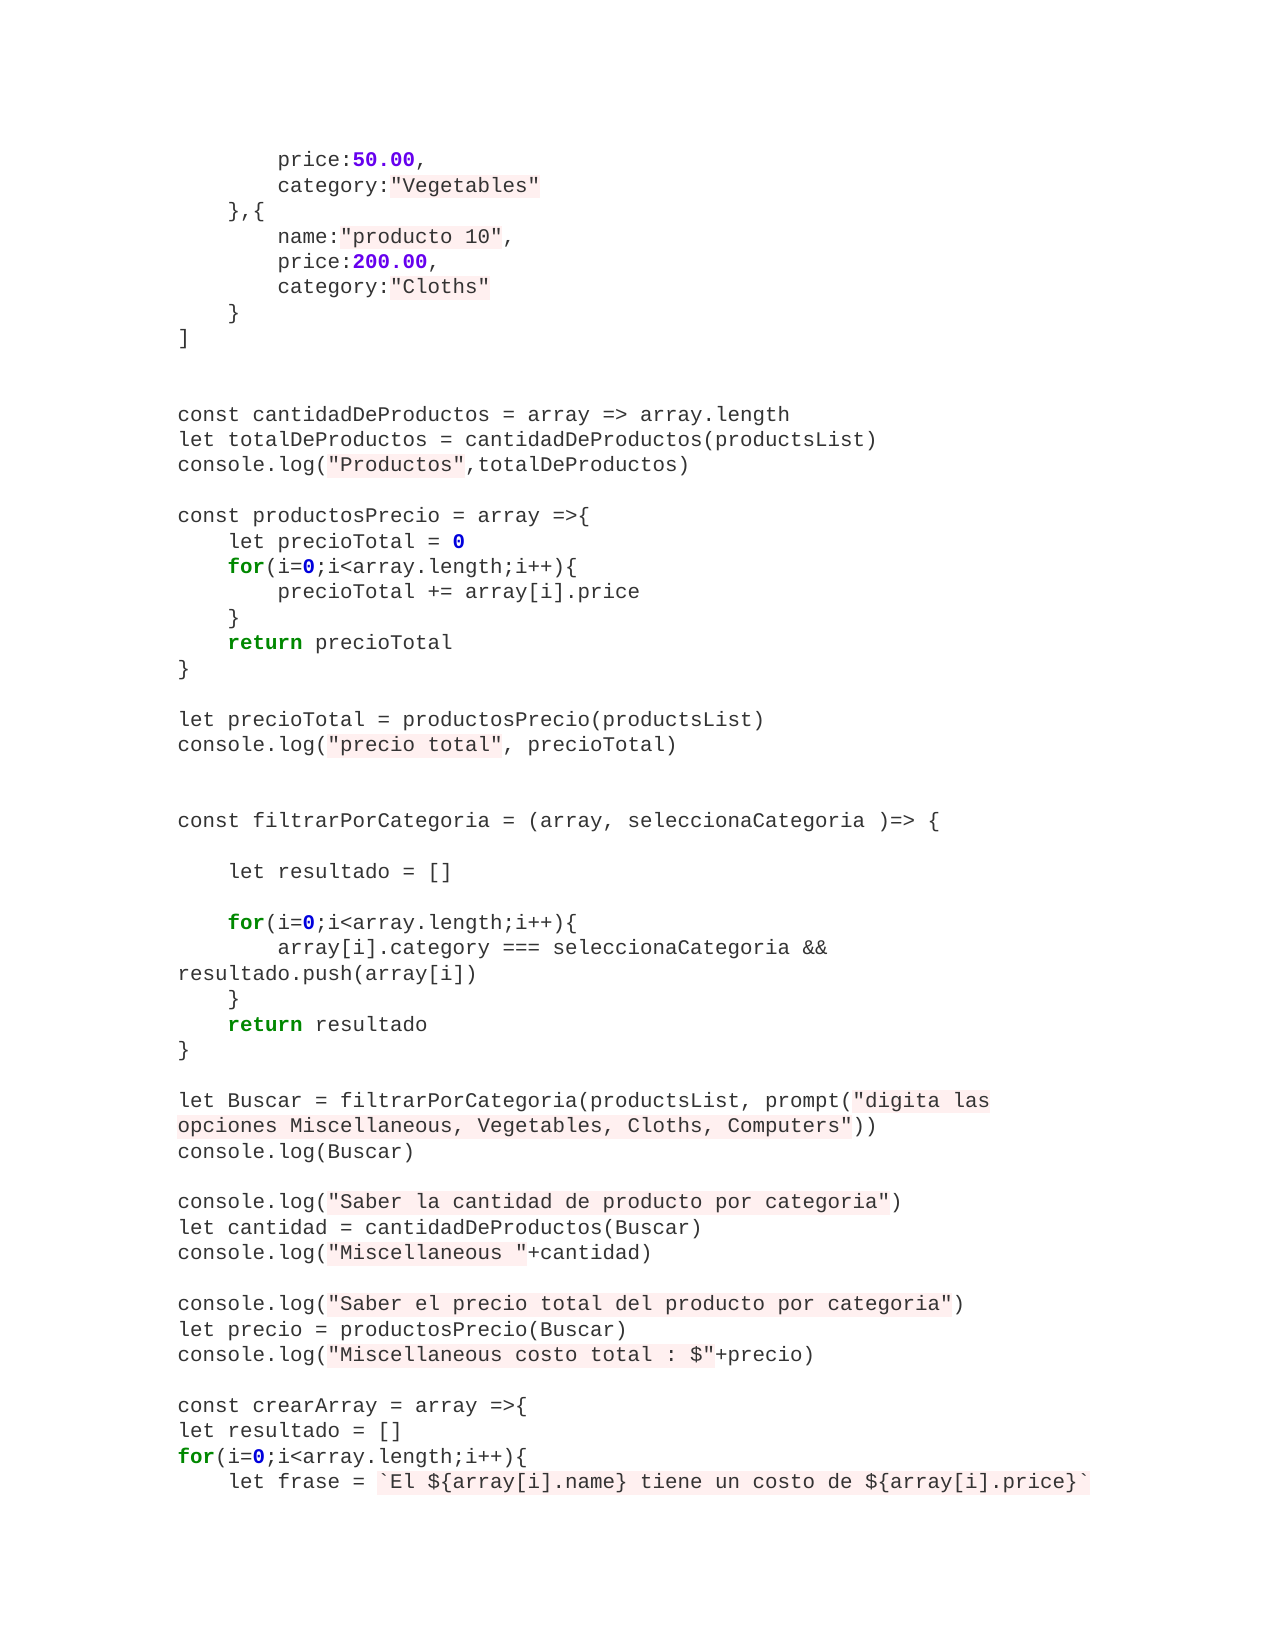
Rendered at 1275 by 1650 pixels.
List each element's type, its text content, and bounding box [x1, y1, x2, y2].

text console.log("Saber la cantidad de producto por categoria") [177, 1190, 1098, 1215]
text console.log(Buscar) [177, 1139, 1098, 1164]
text console.log("precio total", precioTotal) [177, 732, 1098, 758]
text let precio = productosPrecio(Buscar) [177, 1317, 1098, 1342]
text } [177, 300, 1098, 326]
text } [177, 1037, 1098, 1063]
text precioTotal += array[i].price [177, 580, 1098, 605]
text const productosPrecio = array =>{ [177, 503, 1098, 529]
text console.log("Miscellaneous costo total : $"+precio) [177, 1342, 1098, 1368]
text const cantidadDeProductos = array => array.length [177, 402, 1098, 427]
text category:"Cloths" [177, 275, 1098, 300]
text name:"producto 10", [177, 224, 1098, 249]
text price:200.00, [177, 249, 1098, 275]
text } [177, 605, 1098, 631]
text return precioTotal [177, 631, 1098, 656]
text category:"Vegetables" [177, 173, 1098, 198]
text let totalDeProductos = cantidadDeProductos(productsList) [177, 427, 1098, 453]
text return resultado [177, 1012, 1098, 1037]
text const filtrarPorCategoria = (array, seleccionaCategoria )=> { [177, 808, 1098, 834]
text for(i=0;i<array.length;i++){ [177, 1444, 1098, 1469]
text let resultado = [] [177, 859, 1098, 885]
text const crearArray = array =>{ [177, 1393, 1098, 1418]
text ] [177, 326, 1098, 351]
text for(i=0;i<array.length;i++){ [177, 554, 1098, 580]
text let precioTotal = 0 [177, 529, 1098, 554]
text console.log("Saber el precio total del producto por categoria") [177, 1291, 1098, 1317]
text } [177, 986, 1098, 1012]
text console.log("Productos",totalDeProductos) [177, 453, 1098, 478]
text let frase = `El ${array[i].name} tiene un costo de ${array[i].price}` [177, 1469, 1098, 1495]
text price:50.00, [177, 148, 1098, 173]
text console.log("Miscellaneous "+cantidad) [177, 1241, 1098, 1266]
text let cantidad = cantidadDeProductos(Buscar) [177, 1215, 1098, 1241]
text let precioTotal = productosPrecio(productsList) [177, 707, 1098, 732]
text array[i].category === seleccionaCategoria && resultado.push(array[i]) [177, 936, 1098, 986]
text } [177, 656, 1098, 681]
text },{ [177, 198, 1098, 224]
text for(i=0;i<array.length;i++){ [177, 910, 1098, 936]
text let Buscar = filtrarPorCategoria(productsList, prompt("digita las opciones Miscellaneous, Vegetables, Cloths, Computers")) [177, 1088, 1098, 1139]
text let resultado = [] [177, 1418, 1098, 1444]
